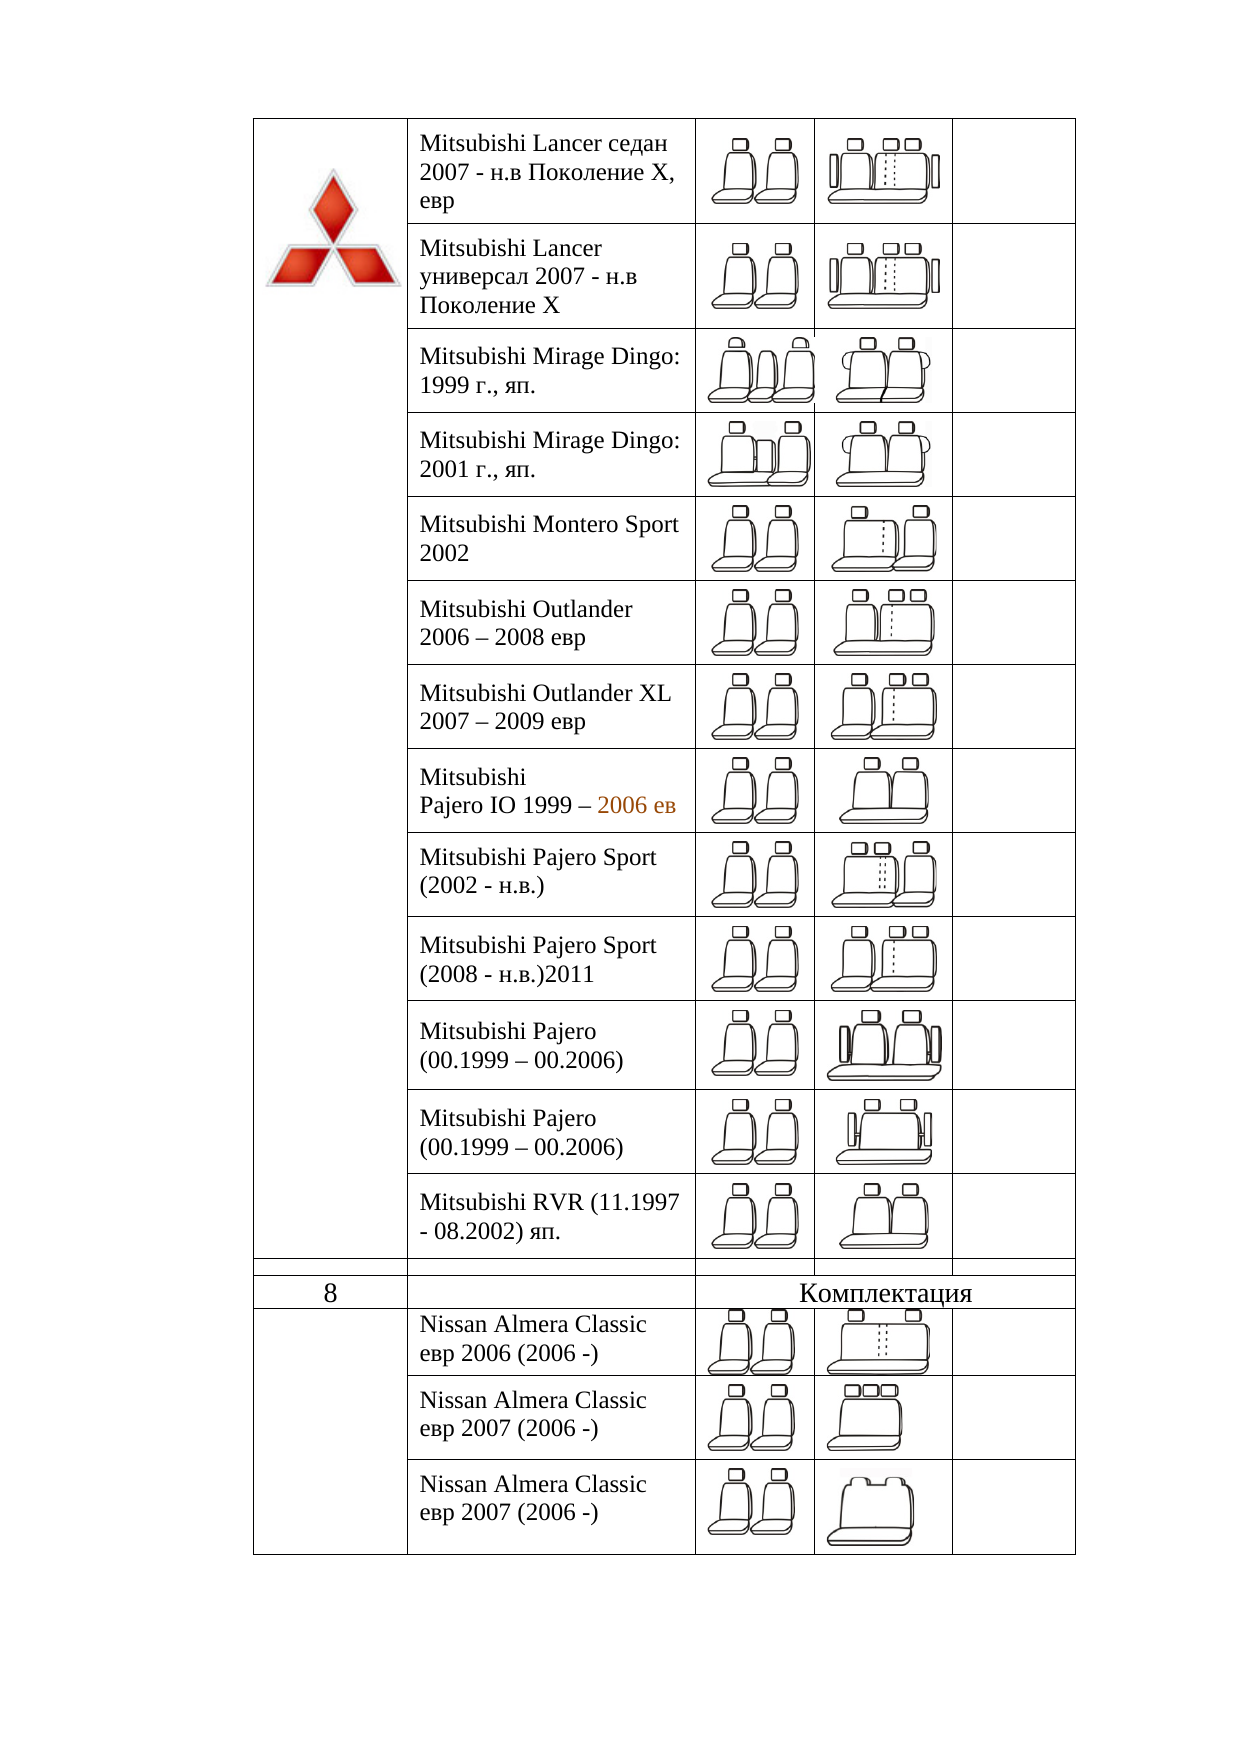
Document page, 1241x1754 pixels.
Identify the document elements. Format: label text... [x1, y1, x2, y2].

picture [707, 1468, 795, 1535]
table_cell Комплектация [696, 1276, 1075, 1308]
table_cell [815, 749, 952, 832]
table_cell [953, 833, 1075, 916]
table_cell [815, 1001, 952, 1089]
table_cell Mitsubishi Mirage Dingo: 1999 г., яп. [408, 329, 695, 412]
table_cell [815, 833, 952, 916]
table_cell [795, 1309, 814, 1375]
table_cell [953, 665, 1075, 748]
table_cell [254, 1309, 407, 1554]
table_cell [815, 581, 952, 664]
table_cell [953, 917, 1075, 1000]
table_cell [953, 497, 1075, 580]
table_cell [815, 329, 952, 412]
table_cell [953, 1309, 1075, 1375]
table_cell Mitsubishi Pajero IO 1999 – 2006 ев [408, 749, 695, 832]
table_cell [815, 497, 952, 580]
picture [826, 1309, 930, 1375]
picture [826, 1468, 915, 1546]
table_cell Mitsubishi Lancer седан 2007 - н.в Поколение X, евр [408, 119, 695, 223]
table_cell [815, 1376, 952, 1459]
table_cell [953, 1090, 1075, 1173]
picture [711, 138, 799, 204]
picture [827, 138, 940, 204]
picture [711, 841, 799, 908]
table_cell [815, 119, 952, 223]
table_cell [953, 224, 1075, 328]
picture [839, 1183, 929, 1249]
picture [711, 1183, 799, 1249]
table_cell [696, 917, 814, 1000]
table_cell 8 [254, 1276, 407, 1308]
picture [835, 1099, 933, 1165]
picture [826, 1384, 903, 1451]
picture [711, 1010, 799, 1076]
table_cell [696, 1174, 814, 1257]
table_cell [696, 329, 814, 412]
table_cell Mitsubishi Pajero (00.1999 – 00.2006) [408, 1001, 695, 1089]
table_cell [953, 749, 1075, 832]
picture [830, 673, 937, 740]
picture [835, 421, 933, 487]
table_cell [696, 497, 814, 580]
table_cell [696, 1376, 814, 1459]
table_cell [815, 1309, 826, 1375]
table_cell [953, 1460, 1075, 1554]
table_cell Nissan Almera Classic евр 2007 (2006 -) [408, 1376, 695, 1459]
picture [830, 926, 937, 992]
table_cell Mitsubishi Pajero (00.1999 – 00.2006) [408, 1090, 695, 1173]
picture [711, 589, 799, 656]
picture [707, 337, 815, 403]
picture [835, 337, 933, 403]
table_cell Mitsubishi Outlander 2006 – 2008 евр [408, 581, 695, 664]
table_cell Nissan Almera Classic евр 2006 (2006 -) [408, 1309, 695, 1375]
picture [707, 1384, 795, 1451]
table_cell [953, 1259, 1075, 1275]
table_cell [696, 119, 814, 223]
picture [711, 673, 799, 740]
table_cell [696, 1090, 814, 1173]
table_cell [953, 1174, 1075, 1257]
table_cell Mitsubishi Montero Sport 2002 [408, 497, 695, 580]
table_cell [953, 581, 1075, 664]
table_cell [953, 1376, 1075, 1459]
table_cell [696, 1259, 814, 1275]
table_cell [953, 119, 1075, 223]
picture [833, 589, 935, 656]
table_cell [696, 665, 814, 748]
table_cell [953, 329, 1075, 412]
table_cell [696, 1460, 814, 1554]
picture [707, 421, 811, 487]
table_cell [696, 224, 814, 328]
table_cell [696, 749, 814, 832]
table_cell [408, 1259, 695, 1275]
picture [711, 505, 799, 572]
picture [711, 243, 799, 309]
table_cell [815, 1259, 952, 1275]
table_cell [930, 1309, 952, 1375]
table_cell [815, 1090, 952, 1173]
picture [827, 243, 940, 309]
table_cell [696, 1309, 707, 1375]
table_cell Mitsubishi Lancer универсал 2007 - н.в Поколение X [408, 224, 695, 328]
table_cell [815, 1460, 952, 1554]
picture [711, 757, 799, 824]
table_cell [953, 1001, 1075, 1089]
table_cell [408, 1276, 695, 1308]
table_cell [696, 1001, 814, 1089]
picture [711, 926, 799, 992]
picture [831, 841, 937, 908]
table_cell [815, 917, 952, 1000]
table_cell [815, 665, 952, 748]
picture [831, 505, 937, 572]
table_cell [953, 413, 1075, 496]
table_cell Mitsubishi Pajero Sport (2002 - н.в.) [408, 833, 695, 916]
table_cell Mitsubishi RVR (11.1997 - 08.2002) яп. [408, 1174, 695, 1257]
table_cell [254, 1259, 407, 1275]
table_cell [815, 413, 952, 496]
table_cell Mitsubishi Pajero Sport (2008 - н.в.)2011 [408, 917, 695, 1000]
picture [707, 1309, 795, 1375]
table_cell [696, 413, 814, 496]
picture [839, 757, 929, 824]
table_cell Mitsubishi Mirage Dingo: 2001 г., яп. [408, 413, 695, 496]
table_cell [815, 224, 952, 328]
table_cell Mitsubishi Outlander XL 2007 – 2009 евр [408, 665, 695, 748]
picture [261, 157, 404, 306]
picture [711, 1099, 799, 1165]
table_cell [815, 1174, 952, 1257]
table_cell [696, 833, 814, 916]
table_cell Nissan Almera Classic евр 2007 (2006 -) [408, 1460, 695, 1554]
table_cell [696, 581, 814, 664]
picture [826, 1010, 942, 1081]
